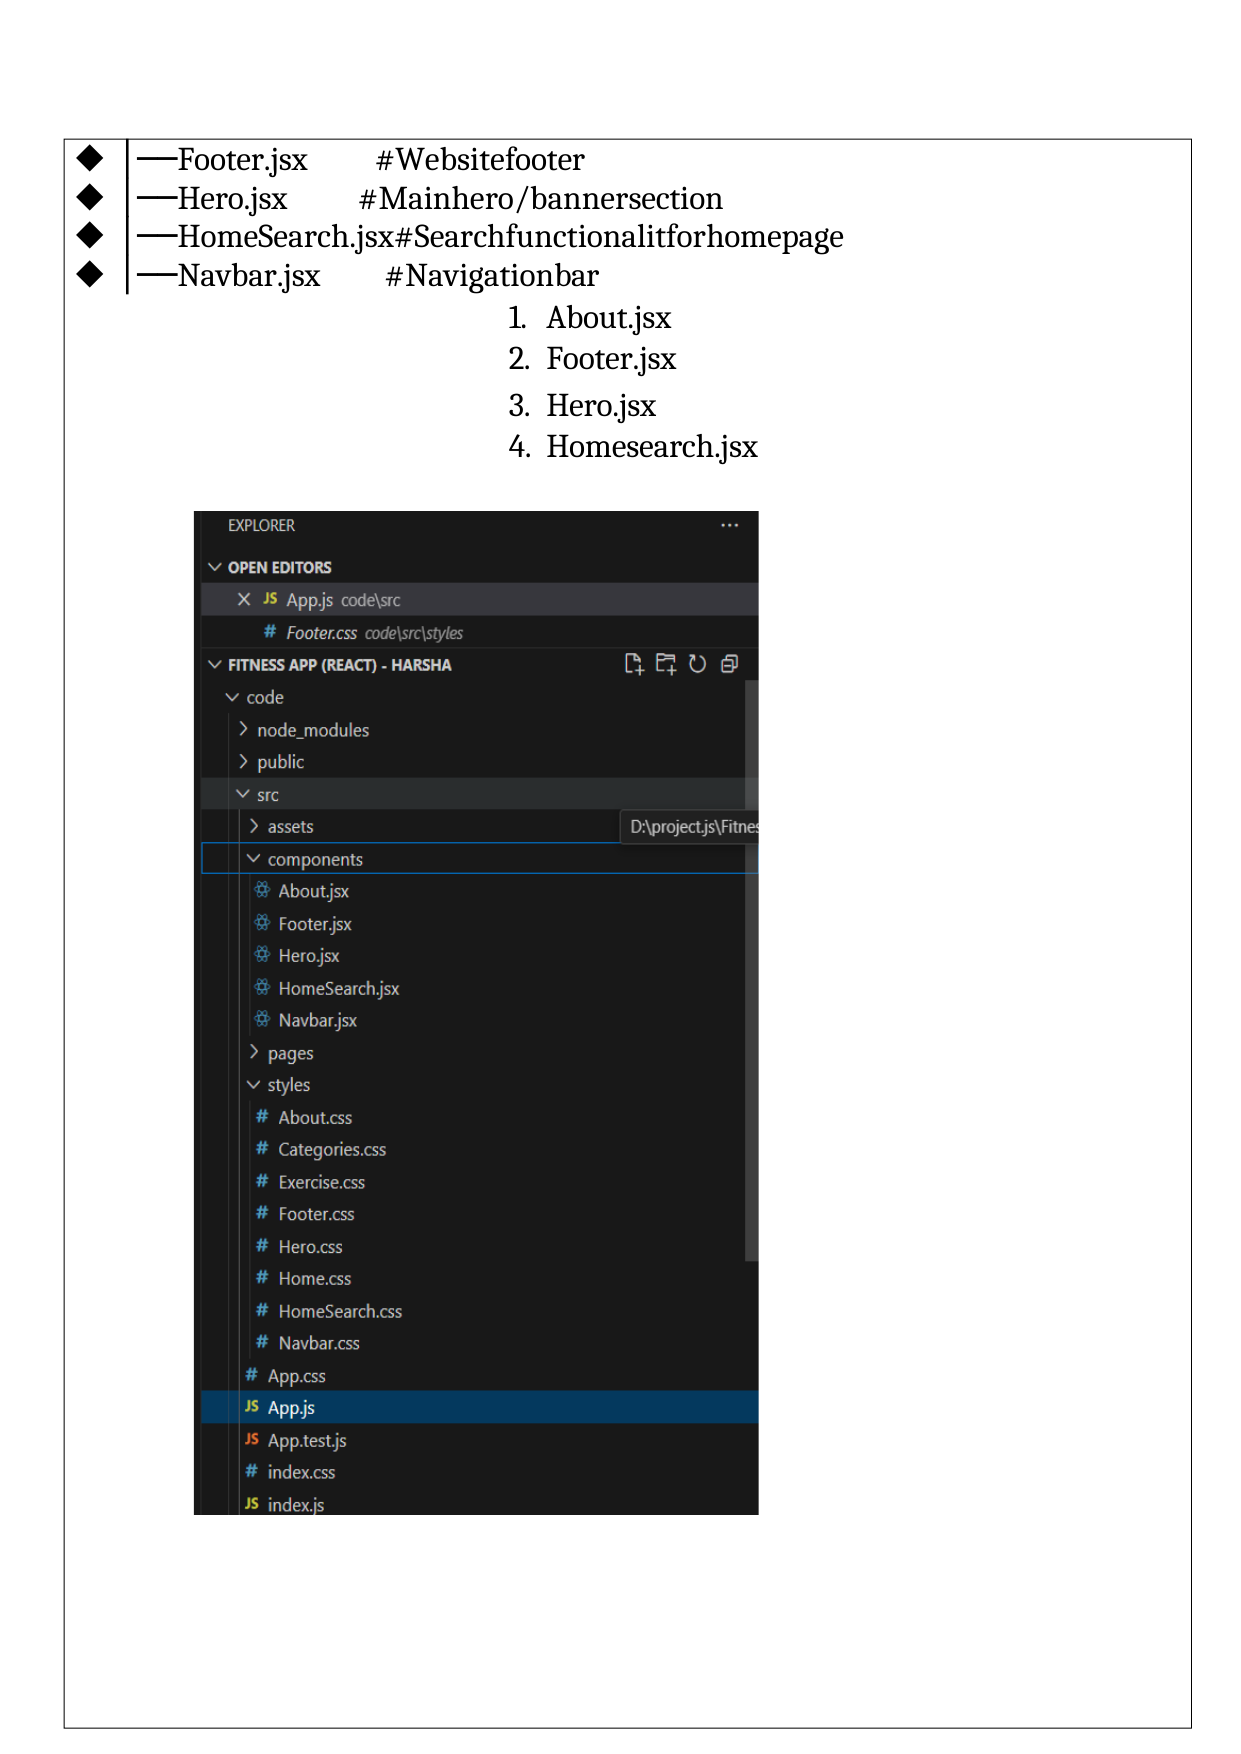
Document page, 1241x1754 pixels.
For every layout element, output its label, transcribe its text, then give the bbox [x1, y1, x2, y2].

list Hero.jsx [509, 386, 1196, 424]
list │──Navbar.jsx #Navigationbar [73, 256, 126, 294]
list │──Footer.jsx #Websitefooter [128, 139, 1196, 178]
list Footer.jsx [509, 339, 1196, 378]
list │──HomeSearch.jsx#Searchfunctionalitforhomepage [128, 218, 1196, 256]
list │──Footer.jsx #Websitefooter [73, 139, 126, 178]
list │──Hero.jsx #Mainhero/bannersection [128, 178, 1196, 217]
list Homesearch.jsx [509, 427, 1196, 466]
picture [193, 511, 759, 1515]
list │──Navbar.jsx #Navigationbar [128, 256, 1196, 294]
list About.jsx [509, 298, 1196, 336]
